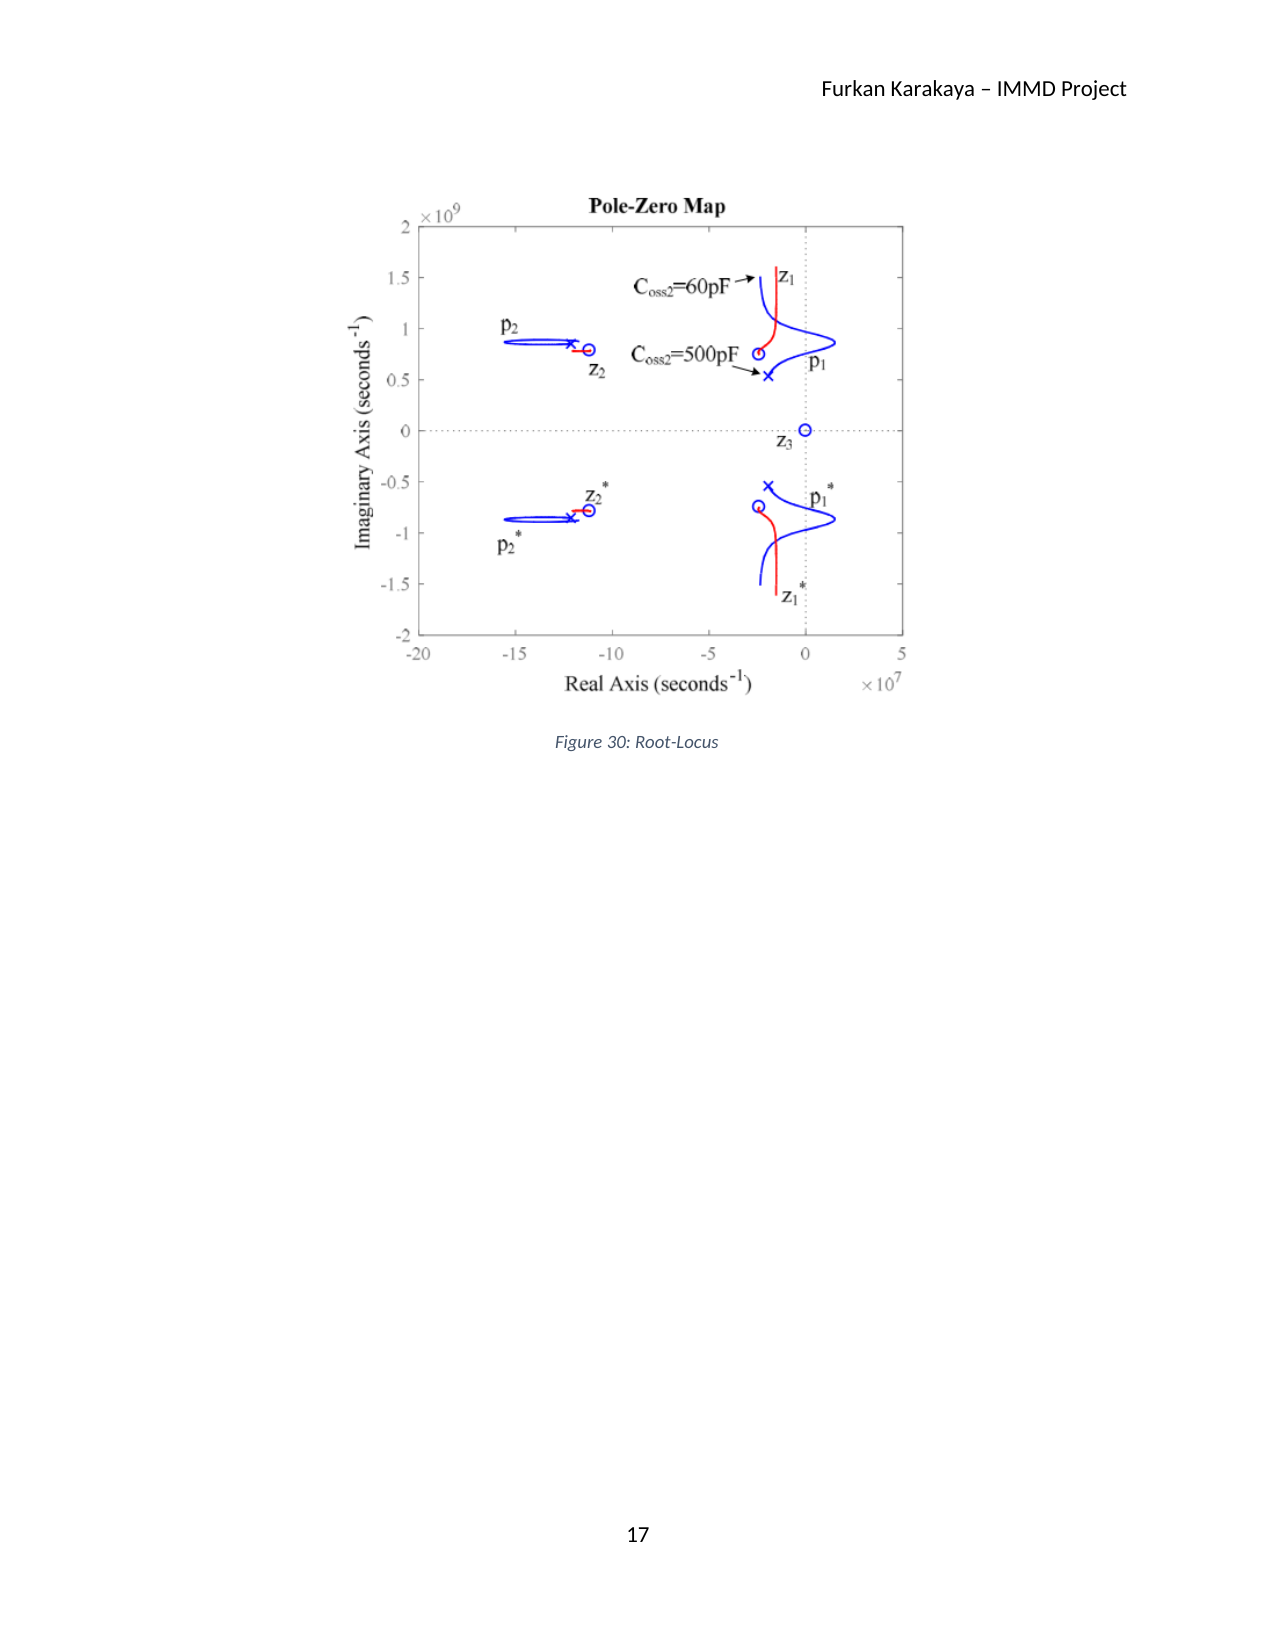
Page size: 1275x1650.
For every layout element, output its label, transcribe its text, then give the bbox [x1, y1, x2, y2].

picture [271, 147, 1004, 711]
text Figure 30: Root-Locus [148, 730, 1127, 753]
